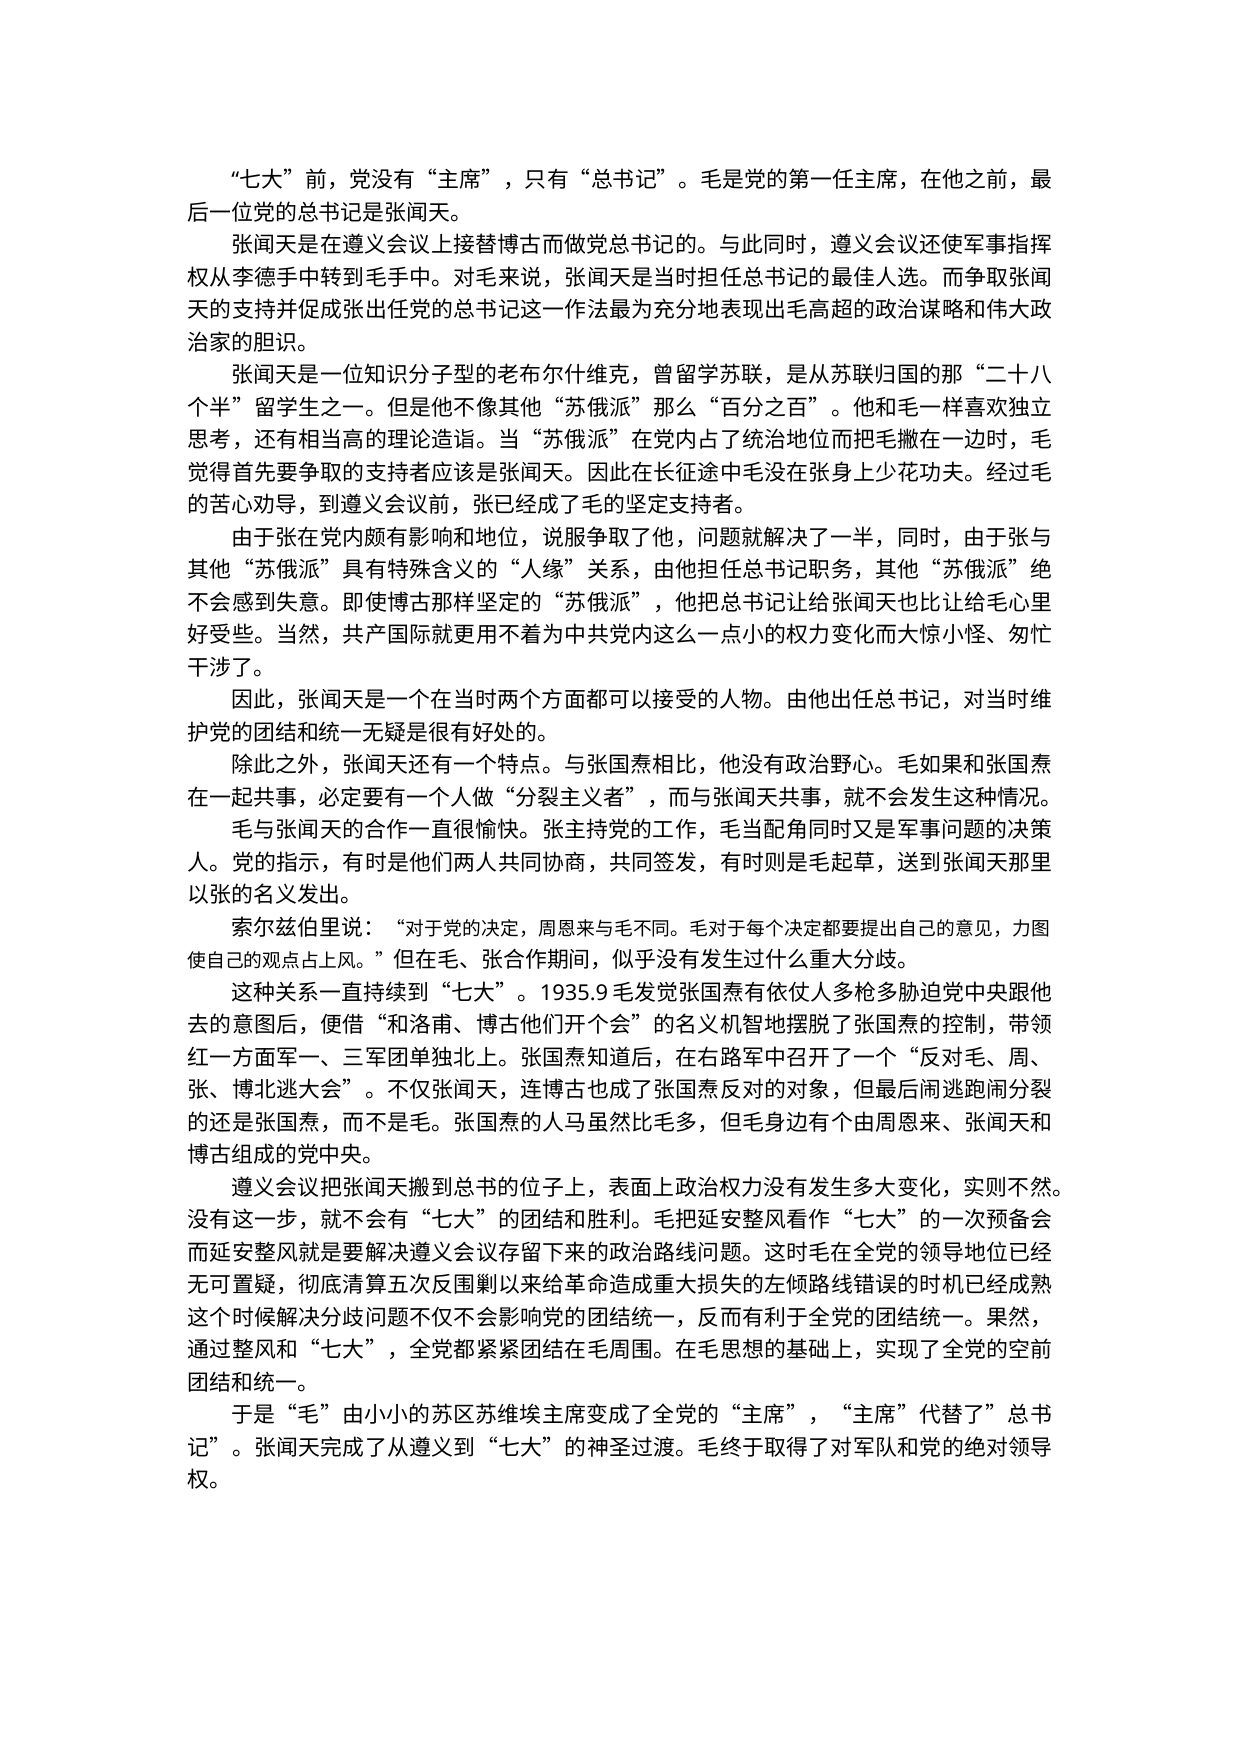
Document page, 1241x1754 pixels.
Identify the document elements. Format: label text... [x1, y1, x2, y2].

text 毛与张闻天的合作一直很愉快。张主持党的工作，毛当配角同时又是军事问题的决策人。党的指示，有时是他们两人共同协商，共同签发，有时则是毛起草，送到张闻天那里，以张的名义发出。 [187, 812, 1053, 909]
text 除此之外，张闻天还有一个特点。与张国焘相比，他没有政治野心。毛如果和张国焘在一起共事，必定要有一个人做“分裂主义者”，而与张闻天共事，就不会发生这种情况。 [187, 747, 1053, 812]
text 这种关系一直持续到“七大”。1935.9毛发觉张国焘有依仗人多枪多胁迫党中央跟他去的意图后，便借“和洛甫、博古他们开个会”的名义机智地摆脱了张国焘的控制，带领红一方面军一、三军团单独北上。张国焘知道后，在右路军中召开了一个“反对毛、周、张、博北逃大会”。不仅张闻天，连博古也成了张国焘反对的对象，但最后闹逃跑闹分裂的还是张国焘，而不是毛。张国焘的人马虽然比毛多，但毛身边有个由周恩来、张闻天和博古组成的党中央。 [187, 974, 1053, 1169]
text “七大”前，党没有“主席”，只有“总书记”。毛是党的第一任主席，在他之前，最后一位党的总书记是张闻天。 [187, 162, 1053, 227]
text 张闻天是在遵义会议上接替博古而做党总书记的。与此同时，遵义会议还使军事指挥权从李德手中转到毛手中。对毛来说，张闻天是当时担任总书记的最佳人选。而争取张闻天的支持并促成张出任党的总书记这一作法最为充分地表现出毛高超的政治谋略和伟大政治家的胆识。 [187, 227, 1053, 357]
text 因此，张闻天是一个在当时两个方面都可以接受的人物。由他出任总书记，对当时维护党的团结和统一无疑是很有好处的。 [187, 682, 1053, 747]
text 索尔兹伯里说：“对于党的决定，周恩来与毛不同。毛对于每个决定都要提出自己的意见，力图使自己的观点占上风。”但在毛、张合作期间，似乎没有发生过什么重大分歧。 [187, 909, 1053, 974]
text 遵义会议把张闻天搬到总书的位子上，表面上政治权力没有发生多大变化，实则不然。没有这一步，就不会有“七大”的团结和胜利。毛把延安整风看作“七大”的一次预备会。而延安整风就是要解决遵义会议存留下来的政治路线问题。这时毛在全党的领导地位已经无可置疑，彻底清算五次反围剿以来给革命造成重大损失的左倾路线错误的时机已经成熟。这个时候解决分歧问题不仅不会影响党的团结统一，反而有利于全党的团结统一。果然，通过整风和“七大”，全党都紧紧团结在毛周围。在毛思想的基础上，实现了全党的空前团结和统一。 [187, 1169, 1053, 1397]
text 由于张在党内颇有影响和地位，说服争取了他，问题就解决了一半，同时，由于张与其他“苏俄派”具有特殊含义的“人缘”关系，由他担任总书记职务，其他“苏俄派”绝不会感到失意。即使博古那样坚定的“苏俄派”，他把总书记让给张闻天也比让给毛心里好受些。当然，共产国际就更用不着为中共党内这么一点小的权力变化而大惊小怪、匆忙干涉了。 [187, 519, 1053, 682]
text 于是“毛”由小小的苏区苏维埃主席变成了全党的“主席”，“主席”代替了”总书记”。张闻天完成了从遵义到“七大”的神圣过渡。毛终于取得了对军队和党的绝对领导权。 [187, 1397, 1053, 1494]
text 张闻天是一位知识分子型的老布尔什维克，曾留学苏联，是从苏联归国的那“二十八个半”留学生之一。但是他不像其他“苏俄派”那么“百分之百”。他和毛一样喜欢独立思考，还有相当高的理论造诣。当“苏俄派”在党内占了统治地位而把毛撇在一边时，毛觉得首先要争取的支持者应该是张闻天。因此在长征途中毛没在张身上少花功夫。经过毛的苦心劝导，到遵义会议前，张已经成了毛的坚定支持者。 [187, 357, 1053, 519]
